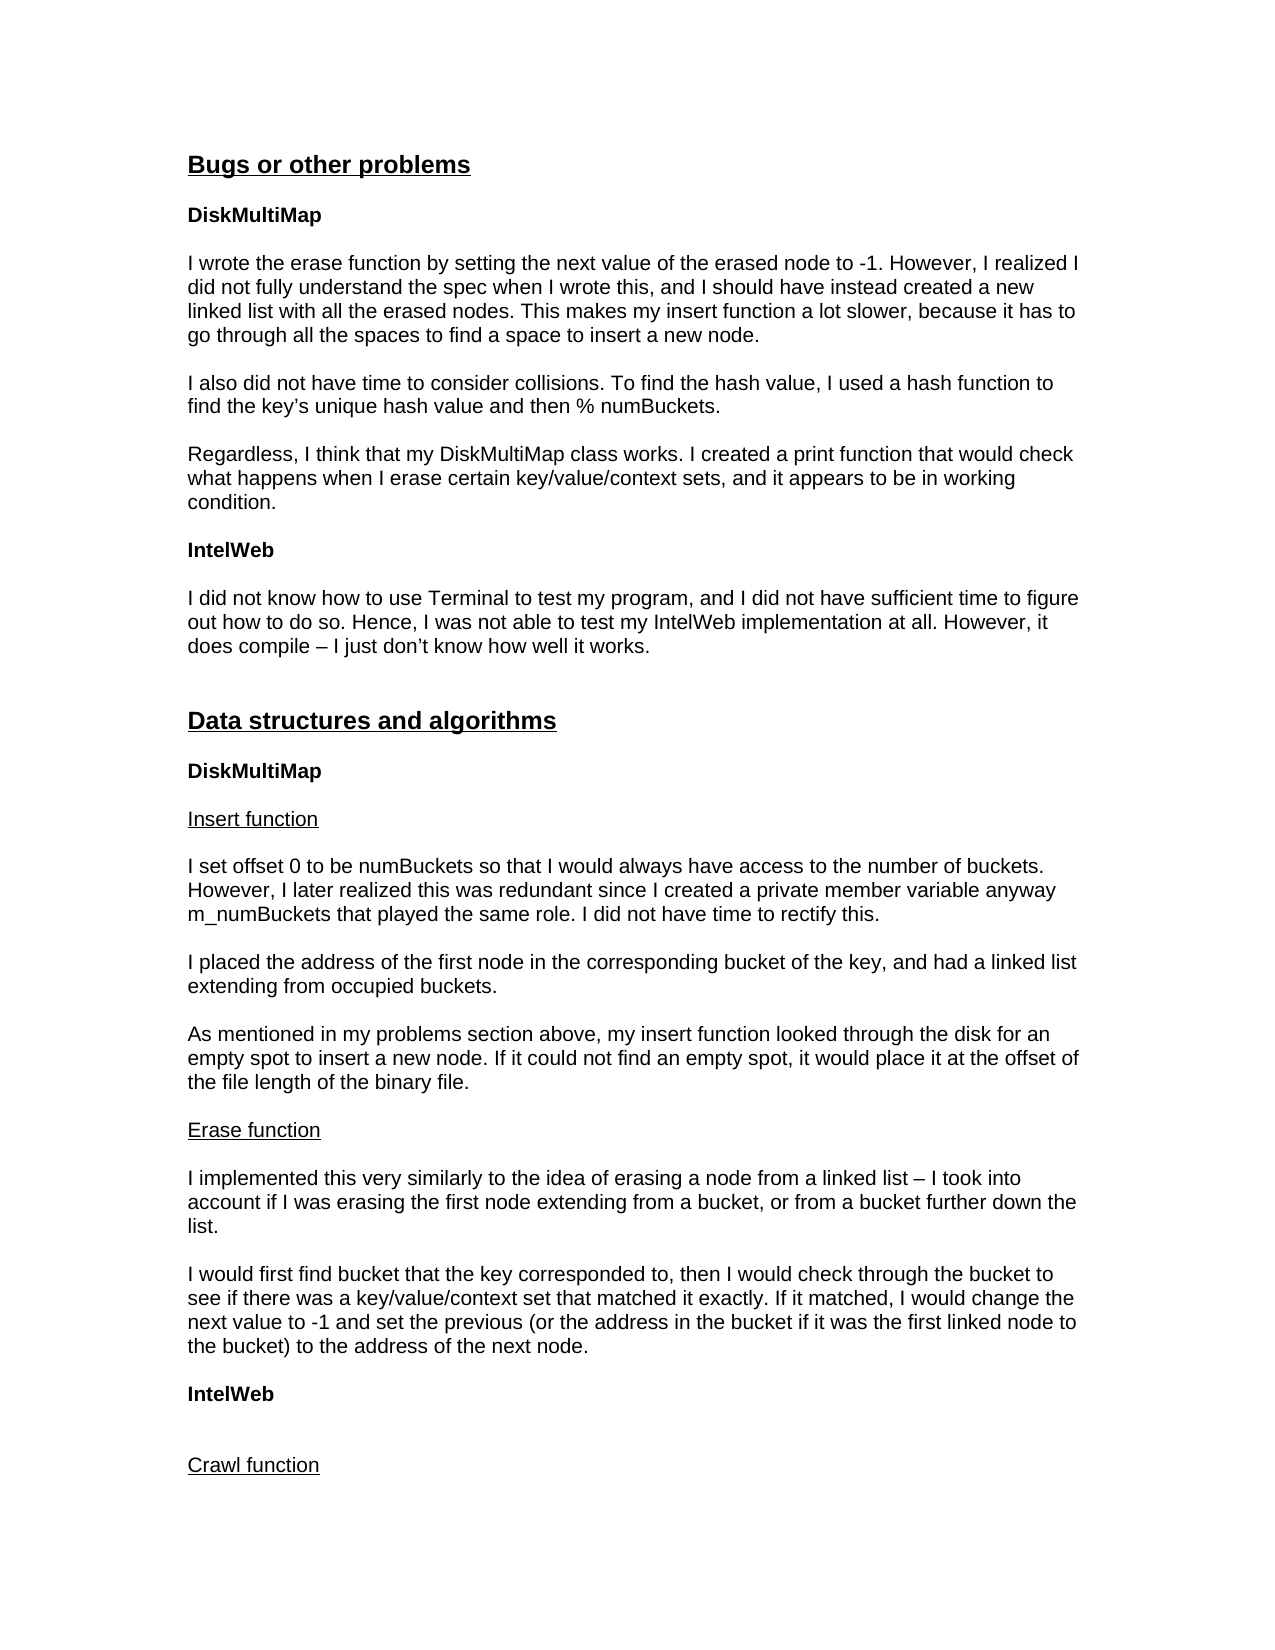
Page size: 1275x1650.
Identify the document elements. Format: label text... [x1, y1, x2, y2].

text I would first find bucket that the key corresponded to, then I would check through the bucket to see if there was a key/value/context set that matched it exactly. If it matched, I would change the next value to -1 and set the previous (or the address in the bucket if it was the first linked node to the bucket) to the address of the next node. [187, 1262, 1087, 1357]
text Insert function [187, 806, 1087, 830]
text I placed the address of the first node in the corresponding bucket of the key, and had a linked list extending from occupied buckets. [187, 950, 1087, 998]
text Erase function [187, 1118, 1087, 1142]
text Bugs or other problems [187, 150, 1087, 179]
text DiskMultiMap [187, 203, 1087, 227]
text I set offset 0 to be numBuckets so that I would always have access to the number of buckets. However, I later realized this was redundant since I created a private member variable anyway m_numBuckets that played the same role. I did not have time to rectify this. [187, 854, 1087, 926]
text I implemented this very similarly to the idea of erasing a node from a linked list – I took into account if I was erasing the first node extending from a bucket, or from a bucket further down the list. [187, 1166, 1087, 1238]
text IntelWeb [187, 538, 1087, 562]
text I did not know how to use Terminal to test my program, and I did not have sufficient time to figure out how to do so. Hence, I was not able to test my IntelWeb implementation at all. However, it does compile – I just don’t know how well it works. [187, 586, 1087, 658]
text I also did not have time to consider collisions. To find the hash value, I used a hash function to find the key’s unique hash value and then % numBuckets. [187, 370, 1087, 418]
text I wrote the erase function by setting the next value of the erased node to -1. However, I realized I did not fully understand the spec when I wrote this, and I should have instead created a new linked list with all the erased nodes. This makes my insert function a lot slower, because it has to go through all the spaces to find a space to insert a new node. [187, 251, 1087, 346]
text DiskMultiMap [187, 758, 1087, 782]
text Crawl function [187, 1453, 1087, 1477]
text Regardless, I think that my DiskMultiMap class works. I created a print function that would check what happens when I erase certain key/value/context sets, and it appears to be in working condition. [187, 442, 1087, 514]
text As mentioned in my problems section above, my insert function looked through the disk for an empty spot to insert a new node. If it could not find an empty spot, it would place it at the offset of the file length of the binary file. [187, 1022, 1087, 1094]
text IntelWeb [187, 1381, 1087, 1405]
text Data structures and algorithms [187, 706, 1087, 734]
